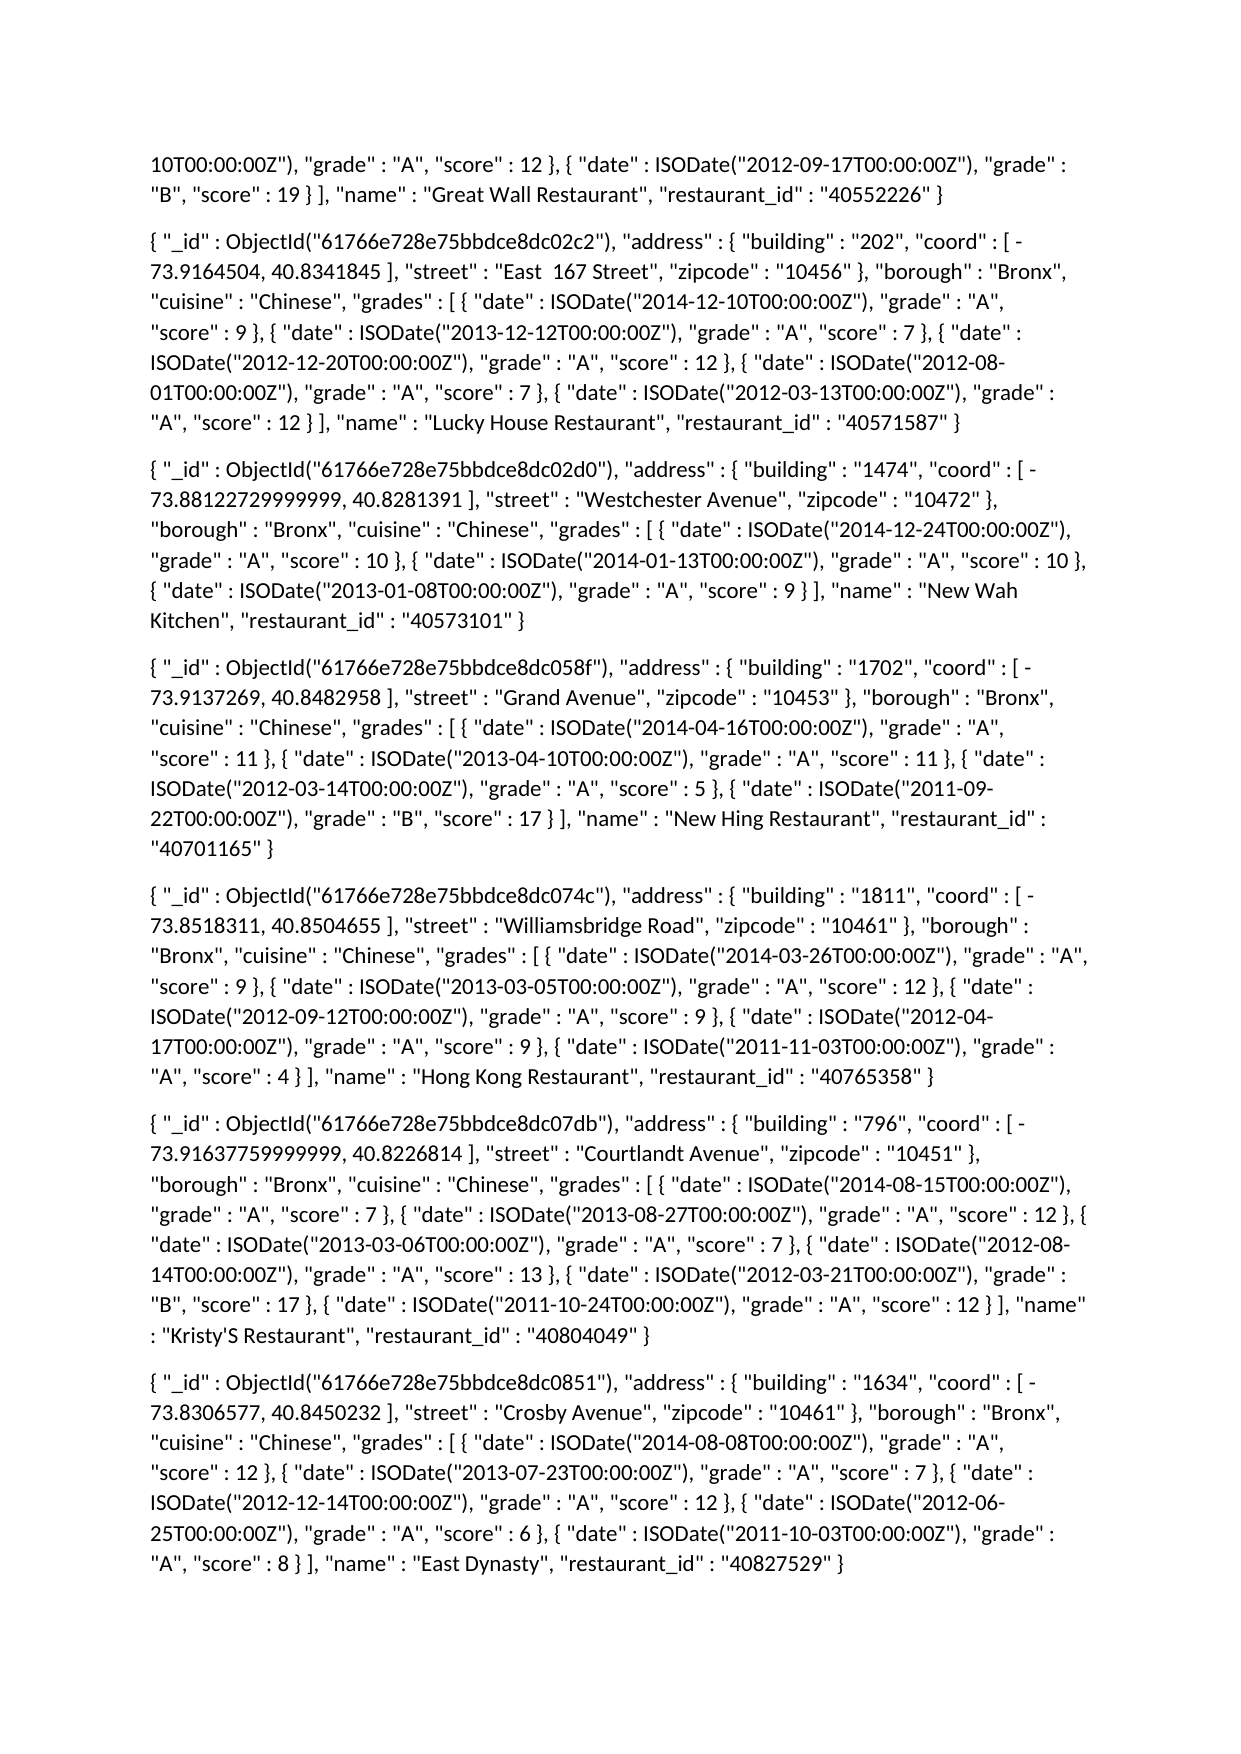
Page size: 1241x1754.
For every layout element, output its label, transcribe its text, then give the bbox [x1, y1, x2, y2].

text { "_id" : ObjectId("61766e728e75bbdce8dc02d0"), "address" : { "building" : "1474", "coord" : [ -73.88122729999999, 40.8281391 ], "street" : "Westchester Avenue", "zipcode" : "10472" }, "borough" : "Bronx", "cuisine" : "Chinese", "grades" : [ { "date" : ISODate("2014-12-24T00:00:00Z"), "grade" : "A", "score" : 10 }, { "date" : ISODate("2014-01-13T00:00:00Z"), "grade" : "A", "score" : 10 }, { "date" : ISODate("2013-01-08T00:00:00Z"), "grade" : "A", "score" : 9 } ], "name" : "New Wah Kitchen", "restaurant_id" : "40573101" } [150, 455, 1090, 634]
text { "_id" : ObjectId("61766e728e75bbdce8dc058f"), "address" : { "building" : "1702", "coord" : [ -73.9137269, 40.8482958 ], "street" : "Grand Avenue", "zipcode" : "10453" }, "borough" : "Bronx", "cuisine" : "Chinese", "grades" : [ { "date" : ISODate("2014-04-16T00:00:00Z"), "grade" : "A", "score" : 11 }, { "date" : ISODate("2013-04-10T00:00:00Z"), "grade" : "A", "score" : 11 }, { "date" : ISODate("2012-03-14T00:00:00Z"), "grade" : "A", "score" : 5 }, { "date" : ISODate("2011-09-22T00:00:00Z"), "grade" : "B", "score" : 17 } ], "name" : "New Hing Restaurant", "restaurant_id" : "40701165" } [150, 653, 1090, 862]
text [150, 150, 1090, 208]
text { "_id" : ObjectId("61766e728e75bbdce8dc02c2"), "address" : { "building" : "202", "coord" : [ -73.9164504, 40.8341845 ], "street" : "East 167 Street", "zipcode" : "10456" }, "borough" : "Bronx", "cuisine" : "Chinese", "grades" : [ { "date" : ISODate("2014-12-10T00:00:00Z"), "grade" : "A", "score" : 9 }, { "date" : ISODate("2013-12-12T00:00:00Z"), "grade" : "A", "score" : 7 }, { "date" : ISODate("2012-12-20T00:00:00Z"), "grade" : "A", "score" : 12 }, { "date" : ISODate("2012-08-01T00:00:00Z"), "grade" : "A", "score" : 7 }, { "date" : ISODate("2012-03-13T00:00:00Z"), "grade" : "A", "score" : 12 } ], "name" : "Lucky House Restaurant", "restaurant_id" : "40571587" } [150, 227, 1090, 436]
text { "_id" : ObjectId("61766e728e75bbdce8dc07db"), "address" : { "building" : "796", "coord" : [ -73.91637759999999, 40.8226814 ], "street" : "Courtlandt Avenue", "zipcode" : "10451" }, "borough" : "Bronx", "cuisine" : "Chinese", "grades" : [ { "date" : ISODate("2014-08-15T00:00:00Z"), "grade" : "A", "score" : 7 }, { "date" : ISODate("2013-08-27T00:00:00Z"), "grade" : "A", "score" : 12 }, { "date" : ISODate("2013-03-06T00:00:00Z"), "grade" : "A", "score" : 7 }, { "date" : ISODate("2012-08-14T00:00:00Z"), "grade" : "A", "score" : 13 }, { "date" : ISODate("2012-03-21T00:00:00Z"), "grade" : "B", "score" : 17 }, { "date" : ISODate("2011-10-24T00:00:00Z"), "grade" : "A", "score" : 12 } ], "name" : "Kristy'S Restaurant", "restaurant_id" : "40804049" } [150, 1109, 1090, 1349]
text { "_id" : ObjectId("61766e728e75bbdce8dc074c"), "address" : { "building" : "1811", "coord" : [ -73.8518311, 40.8504655 ], "street" : "Williamsbridge Road", "zipcode" : "10461" }, "borough" : "Bronx", "cuisine" : "Chinese", "grades" : [ { "date" : ISODate("2014-03-26T00:00:00Z"), "grade" : "A", "score" : 9 }, { "date" : ISODate("2013-03-05T00:00:00Z"), "grade" : "A", "score" : 12 }, { "date" : ISODate("2012-09-12T00:00:00Z"), "grade" : "A", "score" : 9 }, { "date" : ISODate("2012-04-17T00:00:00Z"), "grade" : "A", "score" : 9 }, { "date" : ISODate("2011-11-03T00:00:00Z"), "grade" : "A", "score" : 4 } ], "name" : "Hong Kong Restaurant", "restaurant_id" : "40765358" } [150, 881, 1090, 1091]
text { "_id" : ObjectId("61766e728e75bbdce8dc0851"), "address" : { "building" : "1634", "coord" : [ -73.8306577, 40.8450232 ], "street" : "Crosby Avenue", "zipcode" : "10461" }, "borough" : "Bronx", "cuisine" : "Chinese", "grades" : [ { "date" : ISODate("2014-08-08T00:00:00Z"), "grade" : "A", "score" : 12 }, { "date" : ISODate("2013-07-23T00:00:00Z"), "grade" : "A", "score" : 7 }, { "date" : ISODate("2012-12-14T00:00:00Z"), "grade" : "A", "score" : 12 }, { "date" : ISODate("2012-06-25T00:00:00Z"), "grade" : "A", "score" : 6 }, { "date" : ISODate("2011-10-03T00:00:00Z"), "grade" : "A", "score" : 8 } ], "name" : "East Dynasty", "restaurant_id" : "40827529" } [150, 1368, 1090, 1577]
